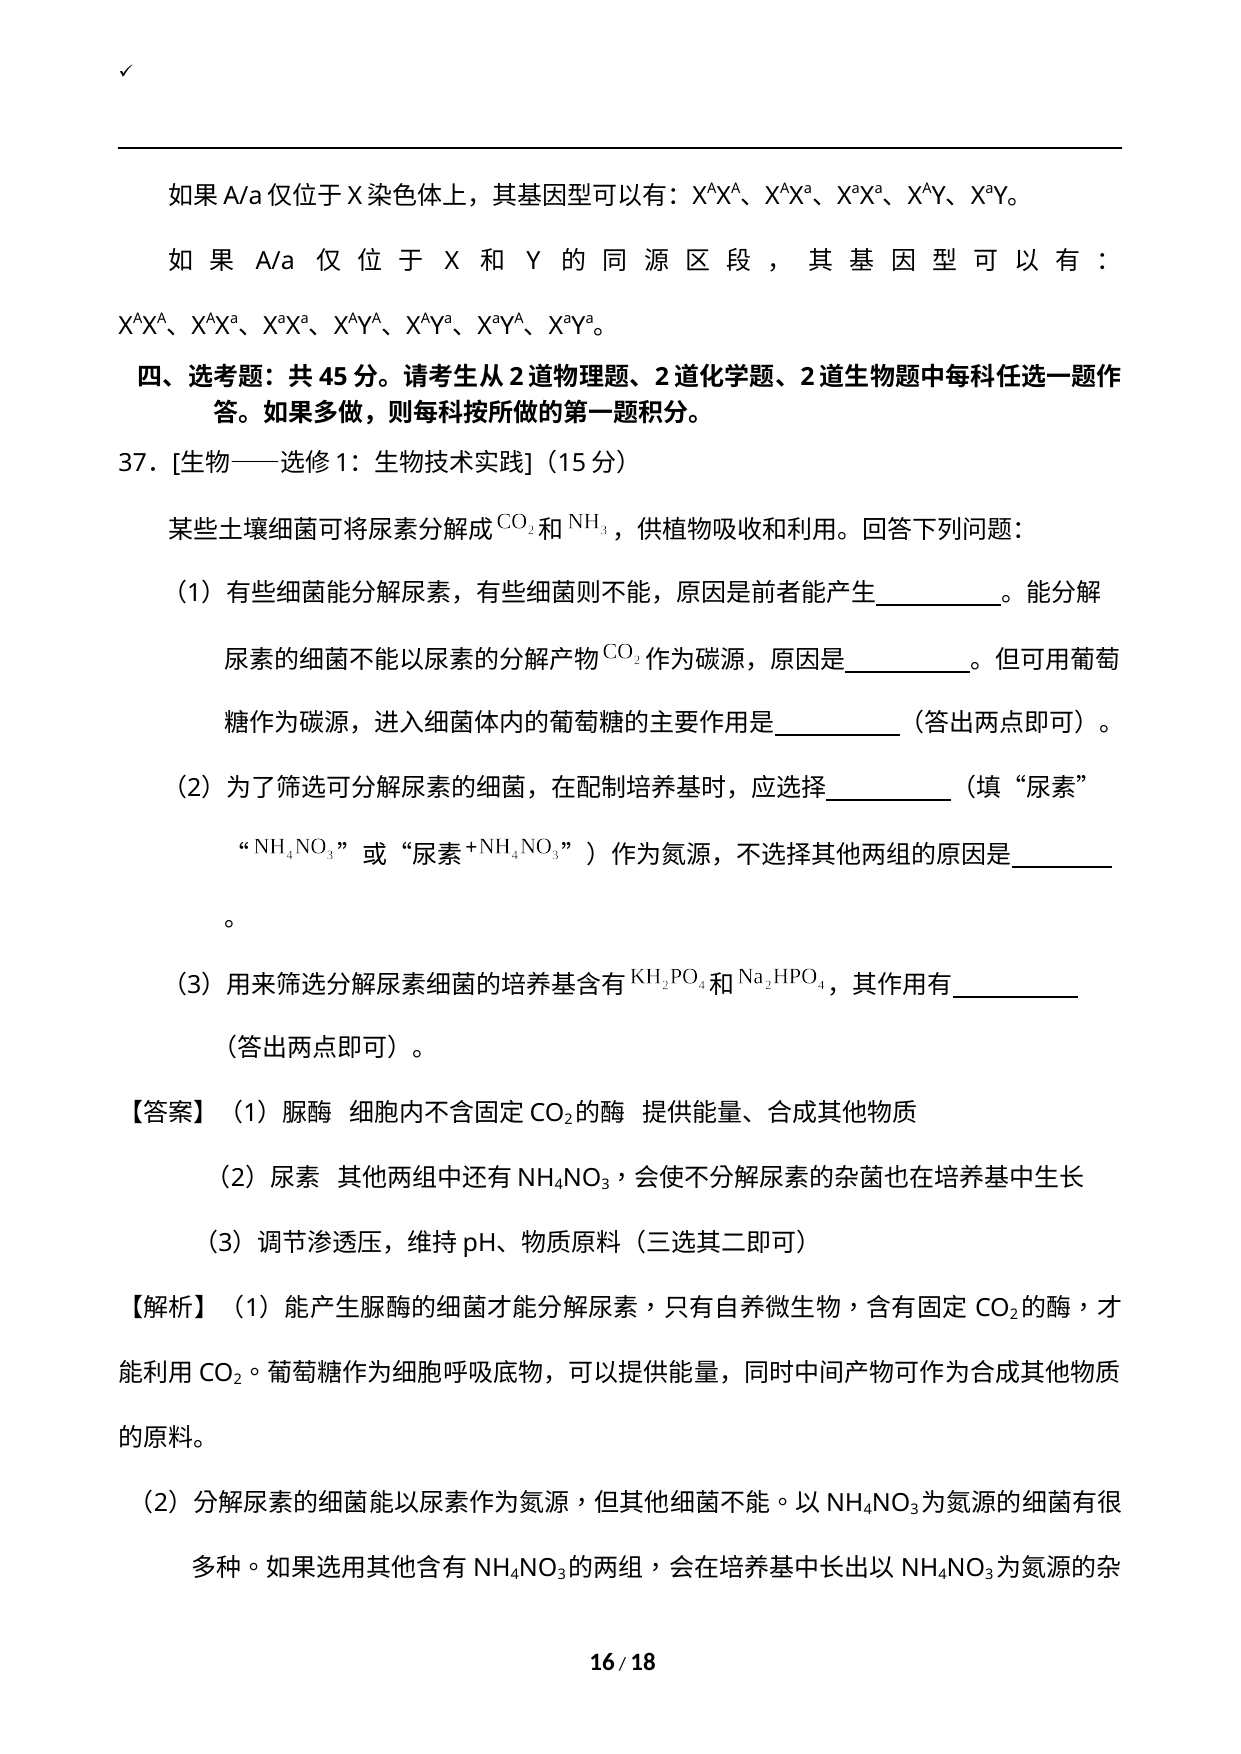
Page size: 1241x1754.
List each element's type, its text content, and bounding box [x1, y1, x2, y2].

text （3）如果A/a位于常染色体上，基因型有AA、Aa、aa。。 [128, 161, 1122, 226]
text （2）尿素 其他两组中还有NH4NO3，会使不分解尿素的杂菌也在培养基中生长 [118, 1208, 1122, 1273]
text （1）有些细菌能分解尿素，有些细菌则不能，原因是前者能产生 。能分解尿素的细菌不能以尿素的分解产物作为碳源，原因是 。但可用葡萄糖作为碳源，进入细菌体内的葡萄糖的主要作用是 （答出两点即可）。 [162, 623, 1122, 818]
text （2）为了筛选可分解尿素的细菌，在配制培养基时，应选择 （填“尿素”“”或“尿素”）作为氮源，不选择其他两组的原因是 。 [162, 818, 1122, 1013]
text 【答案】（1）脲酶 细胞内不含固定CO2的酶 提供能量、合成其他物质 [118, 1143, 1122, 1208]
text （3）用来筛选分解尿素细菌的培养基含有和，其作用有 （答出两点即可）。 [162, 1013, 1122, 1143]
text 37．[生物——选修1：生物技术实践]（15分） [118, 493, 1122, 558]
text 【解析】（1）能产生脲酶的细菌才能分解尿素，只有自养微生物，含有固定CO2的酶，才能利用CO2。葡萄糖作为细胞呼吸底物，可以提供能量，同时中间产物可作为合成其他物质的原料。 [118, 1338, 1122, 1533]
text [128, 1533, 1122, 1598]
text 四、选考题：共45分。请考生从2道物理题、2道化学题、2道生物题中每科任选一题作答。如果多做，则每科按所做的第一题积分。 [137, 421, 1122, 493]
text （3）调节渗透压，维持pH、物质原料（三选其二即可） [118, 1273, 1122, 1338]
text 如果A/a仅位于X和Y的同源区段，其基因型可以有：XAXA、XAXa、XaXa、XAYA、XAYa、XaYA、XaYa。 [118, 291, 1122, 421]
text 某些土壤细菌可将尿素分解成和，供植物吸收和利用。回答下列问题： [118, 558, 1122, 623]
text 如果A/a仅位于X染色体上，其基因型可以有：XAXA、XAXa、XaXa、XAY、XaY。 [118, 226, 1122, 291]
